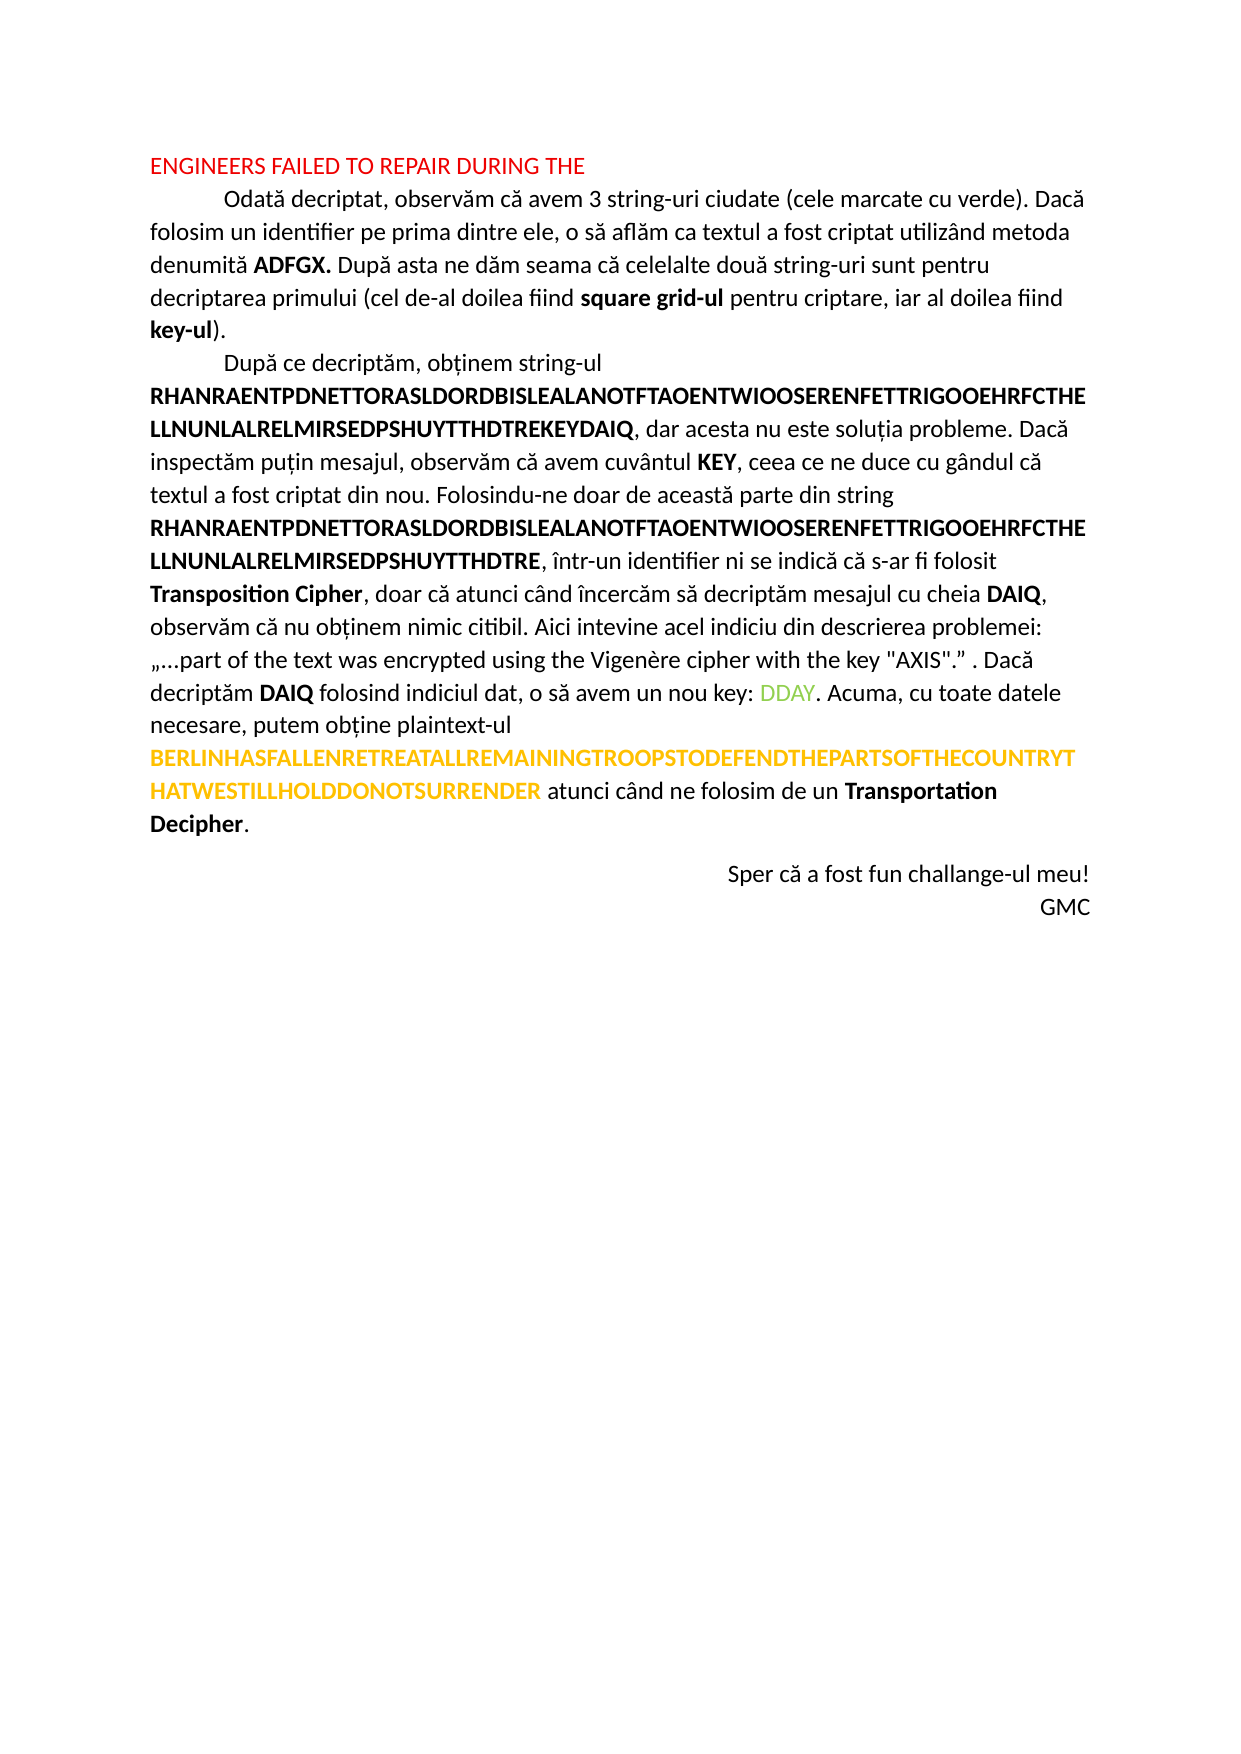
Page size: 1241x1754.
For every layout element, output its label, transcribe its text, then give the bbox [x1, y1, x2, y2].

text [150, 150, 1090, 839]
text Sper că a fost fun challange-ul meu! GMC [150, 858, 1090, 921]
